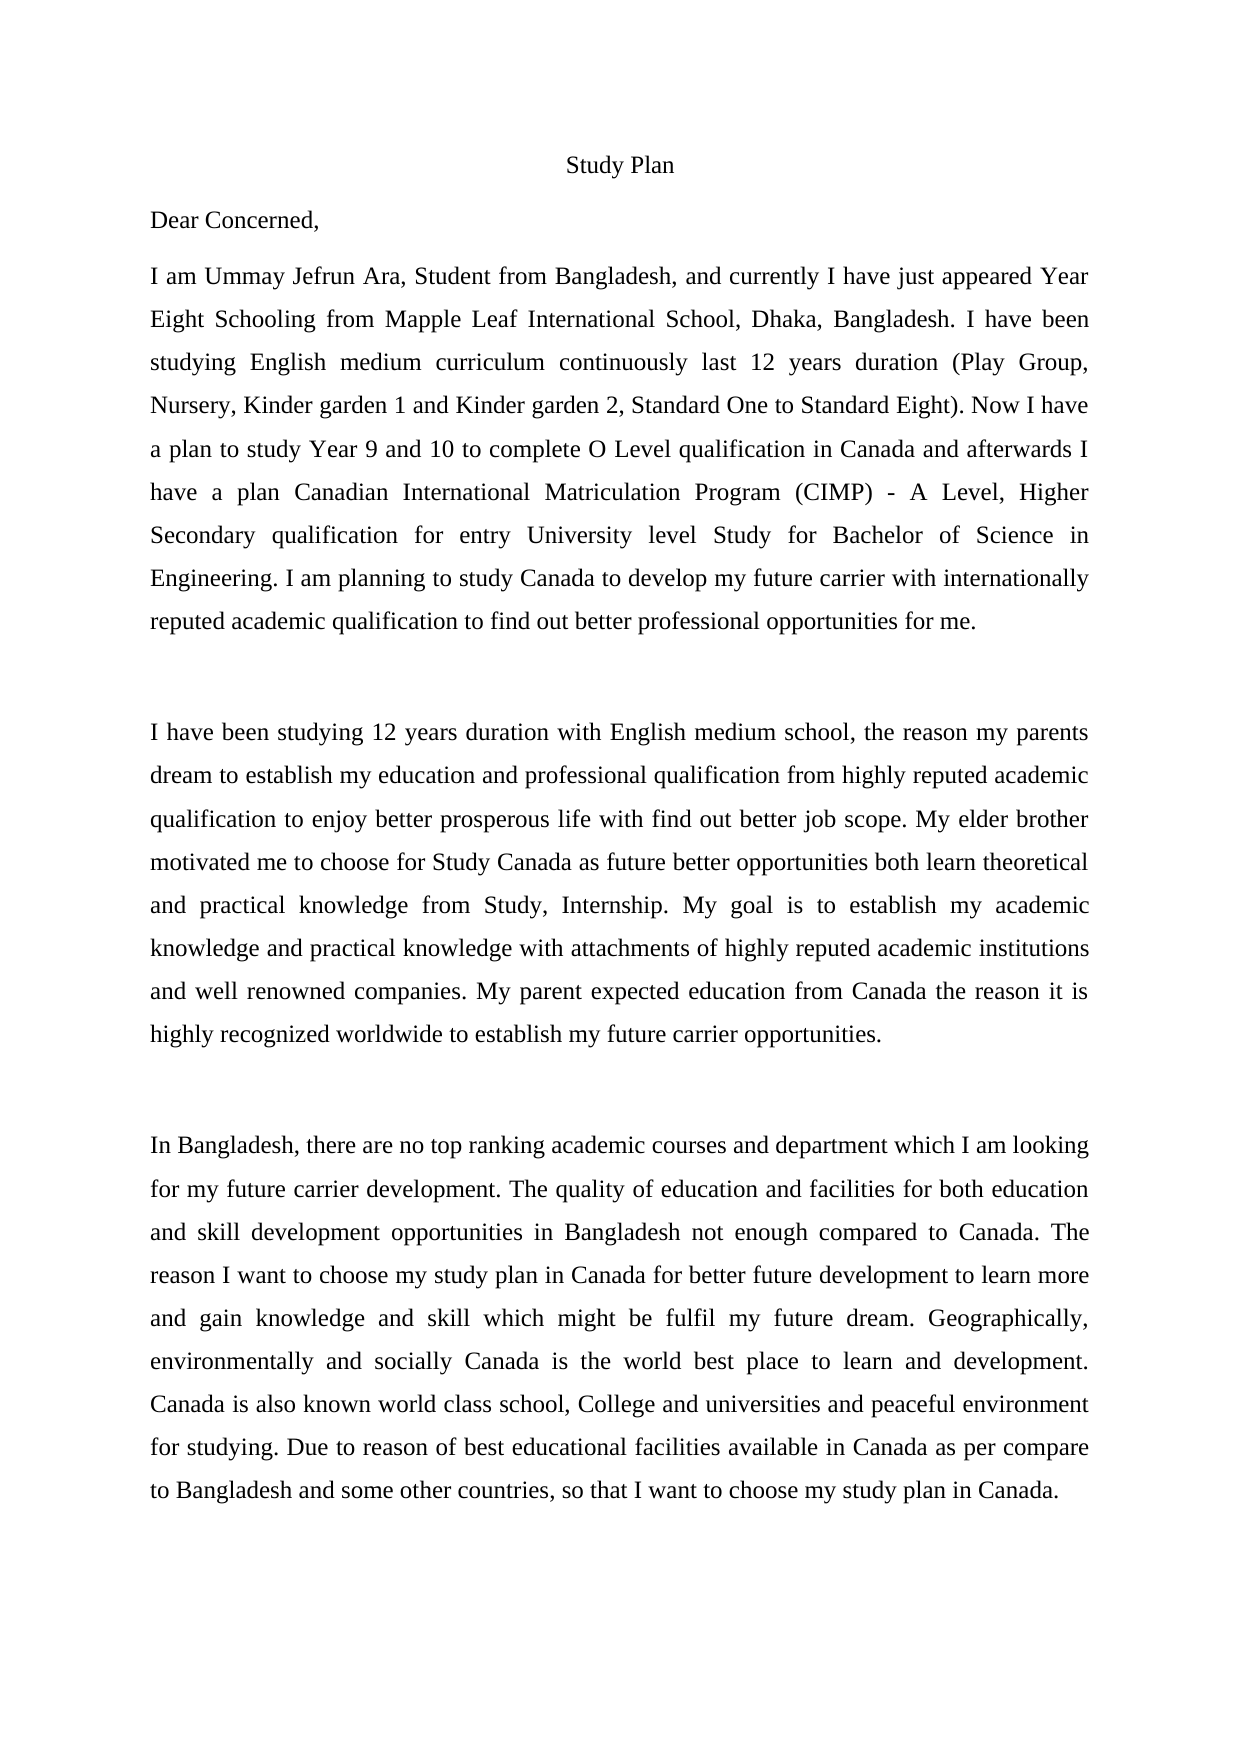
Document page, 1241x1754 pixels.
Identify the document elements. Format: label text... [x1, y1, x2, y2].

text I have been studying 12 years duration with English medium school, the reason my parents dream to establish my education and professional qualification from highly reputed academic qualification to enjoy better prosperous life with find out better job scope. My elder brother motivated me to choose for Study Canada as future better opportunities both learn theoretical and practical knowledge from Study, Internship. My goal is to establish my academic knowledge and practical knowledge with attachments of highly reputed academic institutions and well renowned companies. My parent expected education from Canada the reason it is highly recognized worldwide to establish my future carrier opportunities. [150, 717, 1090, 1048]
text In Bangladesh, there are no top ranking academic courses and department which I am looking for my future carrier development. The quality of education and facilities for both education and skill development opportunities in Bangladesh not enough compared to Canada. The reason I want to choose my study plan in Canada for better future development to learn more and gain knowledge and skill which might be fulfil my future dream. Geographically, environmentally and socially Canada is the world best place to learn and development. Canada is also known world class school, College and universities and peaceful environment for studying. Due to reason of best educational facilities available in Canada as per compare to Bangladesh and some other countries, so that I want to choose my study plan in Canada. [150, 1131, 1090, 1504]
text Study Plan [150, 150, 1090, 179]
text Dear Concerned, [150, 206, 1090, 234]
text I am Ummay Jefrun Ara, Student from Bangladesh, and currently I have just appeared Year Eight Schooling from Mapple Leaf International School, Dhaka, Bangladesh. I have been studying English medium curriculum continuously last 12 years duration (Play Group, Nursery, Kinder garden 1 and Kinder garden 2, Standard One to Standard Eight). Now I have a plan to study Year 9 and 10 to complete O Level qualification in Canada and afterwards I have a plan Canadian International Matriculation Program (CIMP) - A Level, Higher Secondary qualification for entry University level Study for Bachelor of Science in Engineering. I am planning to study Canada to develop my future carrier with internationally reputed academic qualification to find out better professional opportunities for me. [150, 261, 1090, 635]
